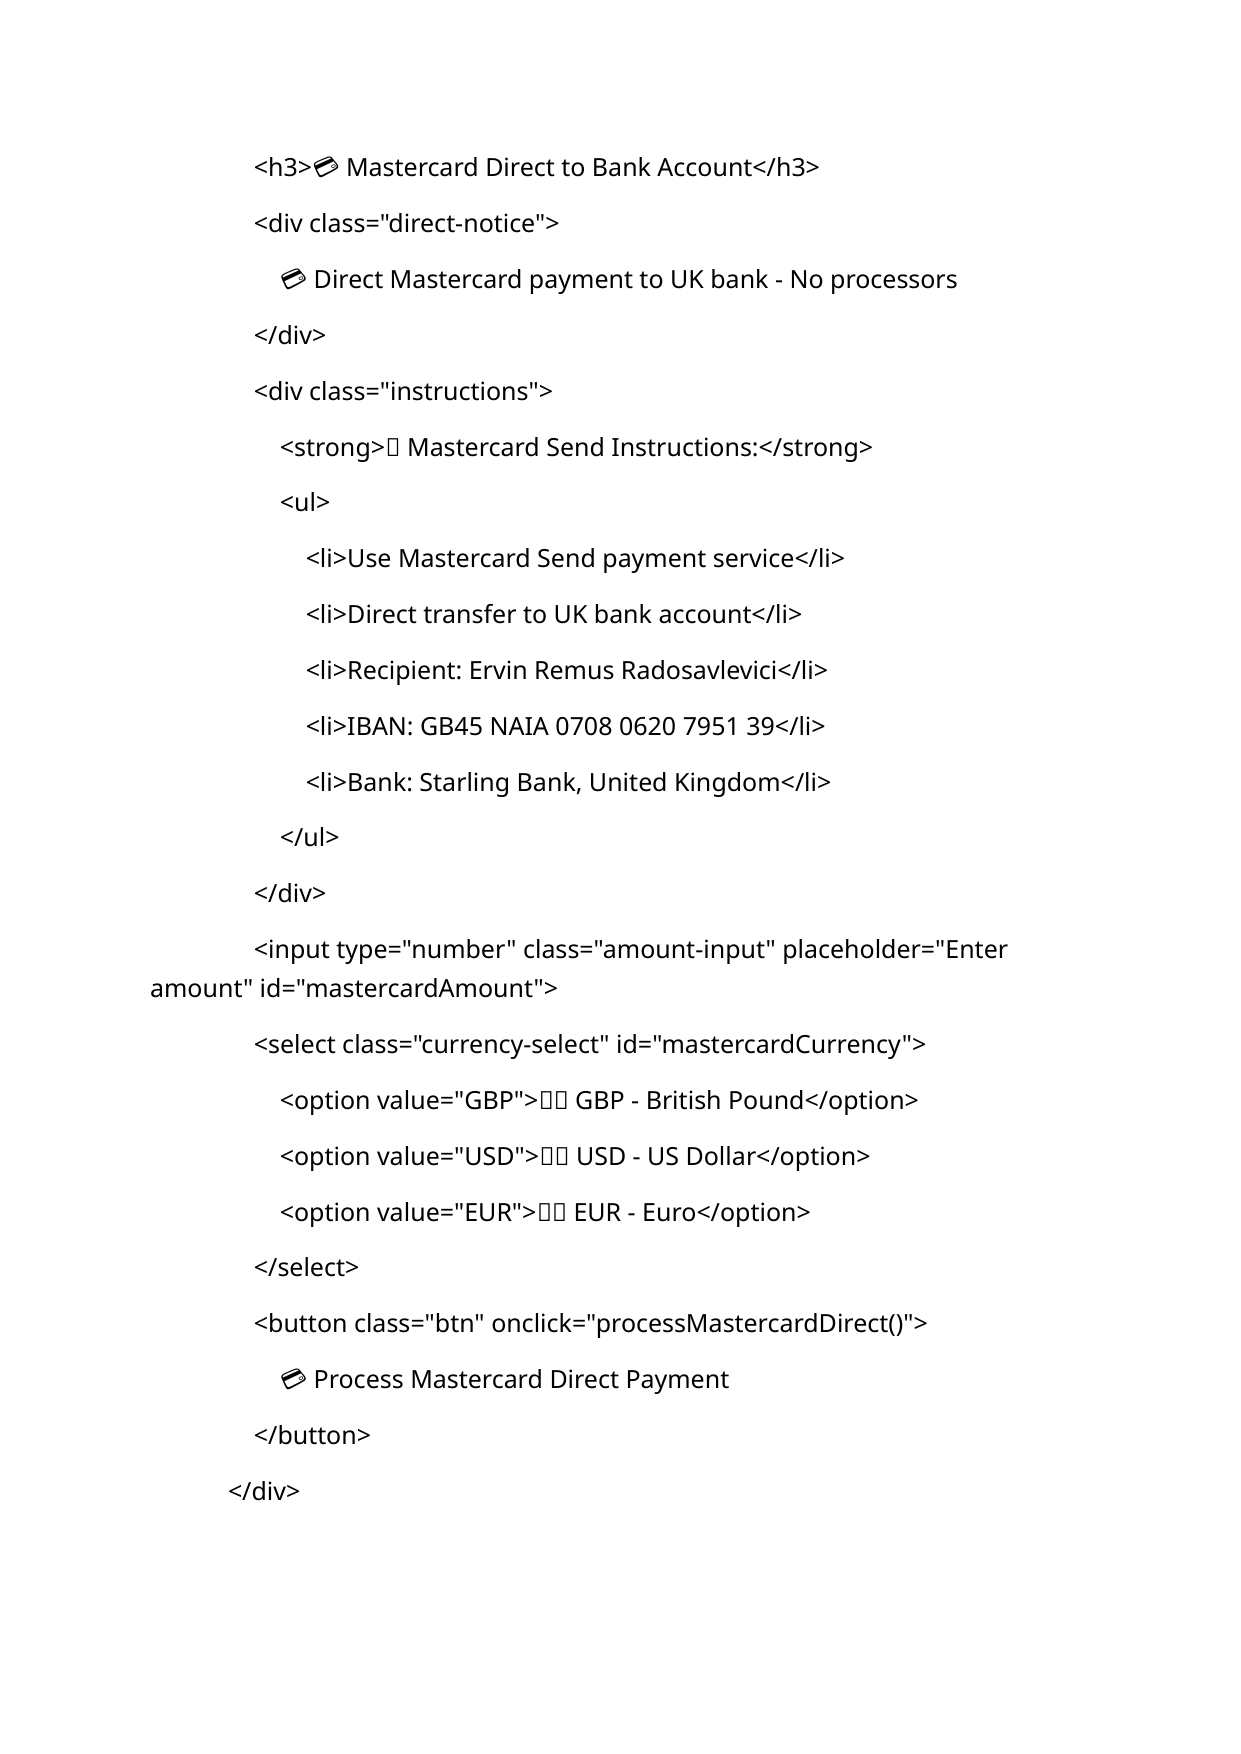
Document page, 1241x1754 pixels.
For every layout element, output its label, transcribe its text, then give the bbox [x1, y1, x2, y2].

text <li>Bank: Starling Bank, United Kingdom</li> [150, 764, 1090, 798]
text </button> [150, 1417, 1090, 1452]
text <button class="btn" onclick="processMastercardDirect()"> [150, 1306, 1090, 1340]
text 💳 Process Mastercard Direct Payment [150, 1362, 1090, 1396]
text <div class="direct-notice"> [150, 206, 1090, 240]
text <ul> [150, 485, 1090, 519]
text <li>IBAN: GB45 NAIA 0708 0620 7951 39</li> [150, 708, 1090, 742]
text </div> [150, 876, 1090, 910]
text <option value="USD">🇺🇸 USD - US Dollar</option> [150, 1138, 1090, 1172]
text </select> [150, 1250, 1090, 1284]
text <option value="GBP">🇬🇧 GBP - British Pound</option> [150, 1082, 1090, 1117]
text <li>Recipient: Ervin Remus Radosavlevici</li> [150, 652, 1090, 687]
text <li>Use Mastercard Send payment service</li> [150, 541, 1090, 575]
text </div> [150, 1473, 1090, 1507]
text <div class="instructions"> [150, 373, 1090, 407]
text </ul> [150, 820, 1090, 854]
text 💳 Direct Mastercard payment to UK bank - No processors [150, 262, 1090, 296]
text <strong>🔹 Mastercard Send Instructions:</strong> [150, 429, 1090, 463]
text <option value="EUR">🇪🇺 EUR - Euro</option> [150, 1194, 1090, 1228]
text <input type="number" class="amount-input" placeholder="Enter amount" id="mastercardAmount"> [150, 932, 1090, 1005]
text </div> [150, 317, 1090, 352]
text <h3>💳 Mastercard Direct to Bank Account</h3> [150, 150, 1090, 184]
text <select class="currency-select" id="mastercardCurrency"> [150, 1027, 1090, 1061]
text <li>Direct transfer to UK bank account</li> [150, 597, 1090, 631]
